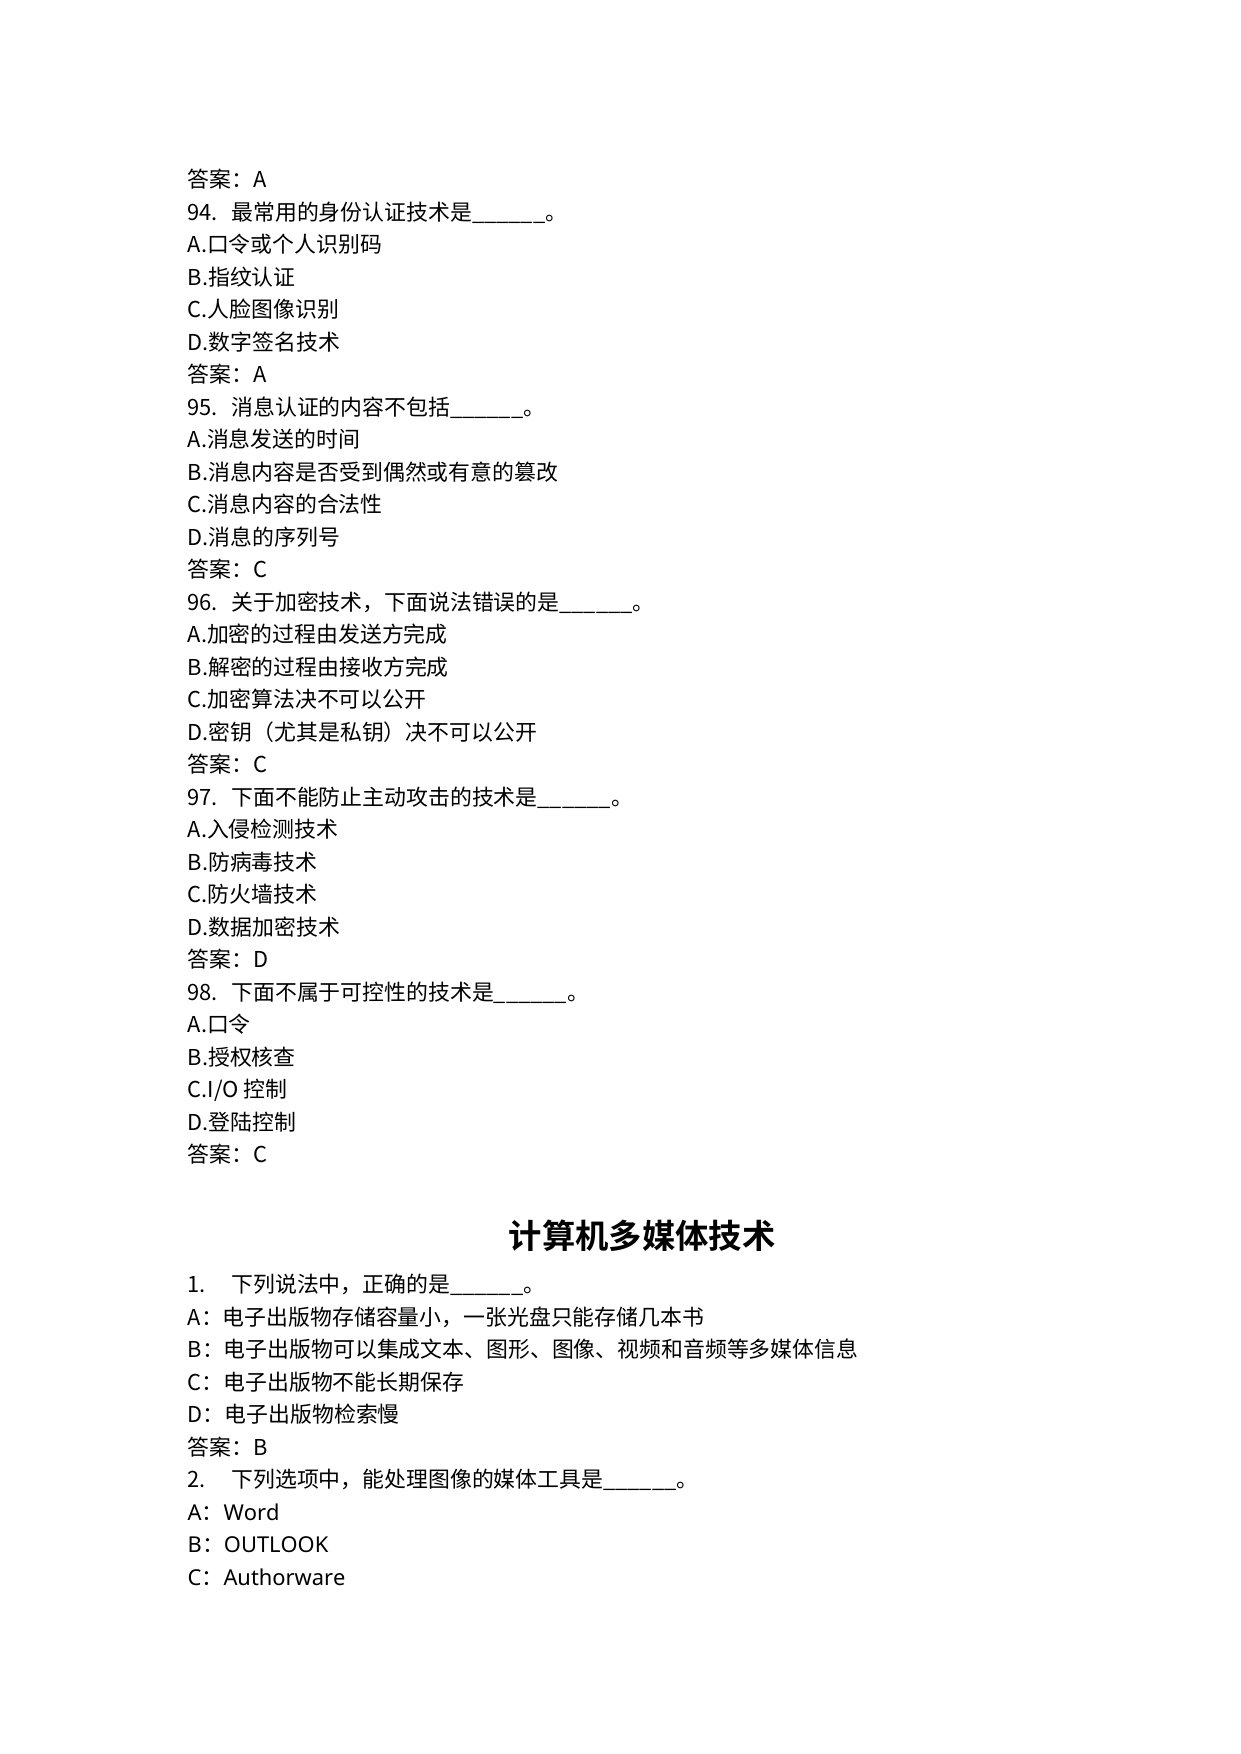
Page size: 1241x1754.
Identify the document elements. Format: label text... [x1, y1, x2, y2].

text D.数字签名技术 [187, 324, 1053, 357]
text D：电子出版物检索慢 [187, 1397, 1053, 1429]
text 答案：B [187, 1429, 1053, 1462]
text A：Word [187, 1494, 1053, 1527]
list 关于加密技术，下面说法错误的是______。 [187, 584, 1053, 617]
text A.加密的过程由发送方完成 [187, 617, 1053, 649]
text B.防病毒技术 [187, 844, 1053, 877]
list 消息认证的内容不包括______。 [187, 389, 1053, 422]
text 答案：C [187, 1137, 1053, 1169]
text C.防火墙技术 [187, 877, 1053, 909]
list 最常用的身份认证技术是______。 [187, 194, 1053, 227]
list 下列说法中，正确的是______。 [187, 1267, 1053, 1299]
text B：OUTLOOK [187, 1527, 1053, 1559]
text B.授权核查 [187, 1039, 1053, 1072]
text A.口令或个人识别码 [187, 227, 1053, 259]
text C.人脸图像识别 [187, 292, 1053, 324]
text 答案：D [187, 942, 1053, 974]
text 答案：C [187, 747, 1053, 779]
text D.登陆控制 [187, 1104, 1053, 1137]
text B.指纹认证 [187, 259, 1053, 292]
text A：电子出版物存储容量小，一张光盘只能存储几本书 [187, 1299, 1053, 1332]
text C.I/O控制 [187, 1072, 1053, 1104]
list 下面不能防止主动攻击的技术是______。 [187, 779, 1053, 812]
text B：电子出版物可以集成文本、图形、图像、视频和音频等多媒体信息 [187, 1332, 1053, 1364]
text B.解密的过程由接收方完成 [187, 649, 1053, 682]
text D.消息的序列号 [187, 519, 1053, 552]
text C：电子出版物不能长期保存 [187, 1364, 1053, 1397]
text A.口令 [187, 1007, 1053, 1039]
text C.消息内容的合法性 [187, 487, 1053, 519]
text D.密钥（尤其是私钥）决不可以公开 [187, 714, 1053, 747]
text 答案：A [187, 162, 1053, 194]
text C.加密算法决不可以公开 [187, 682, 1053, 714]
text C：Authorware [187, 1559, 1053, 1592]
text 答案：C [187, 552, 1053, 584]
text A.消息发送的时间 [187, 422, 1053, 454]
text D.数据加密技术 [187, 909, 1053, 942]
list 下列选项中，能处理图像的媒体工具是______。 [187, 1462, 1053, 1494]
text B.消息内容是否受到偶然或有意的篡改 [187, 454, 1053, 487]
text A.入侵检测技术 [187, 812, 1053, 844]
text 答案：A [187, 357, 1053, 389]
list 计算机多媒体技术 [231, 1202, 1053, 1267]
list 下面不属于可控性的技术是______。 [187, 974, 1053, 1007]
